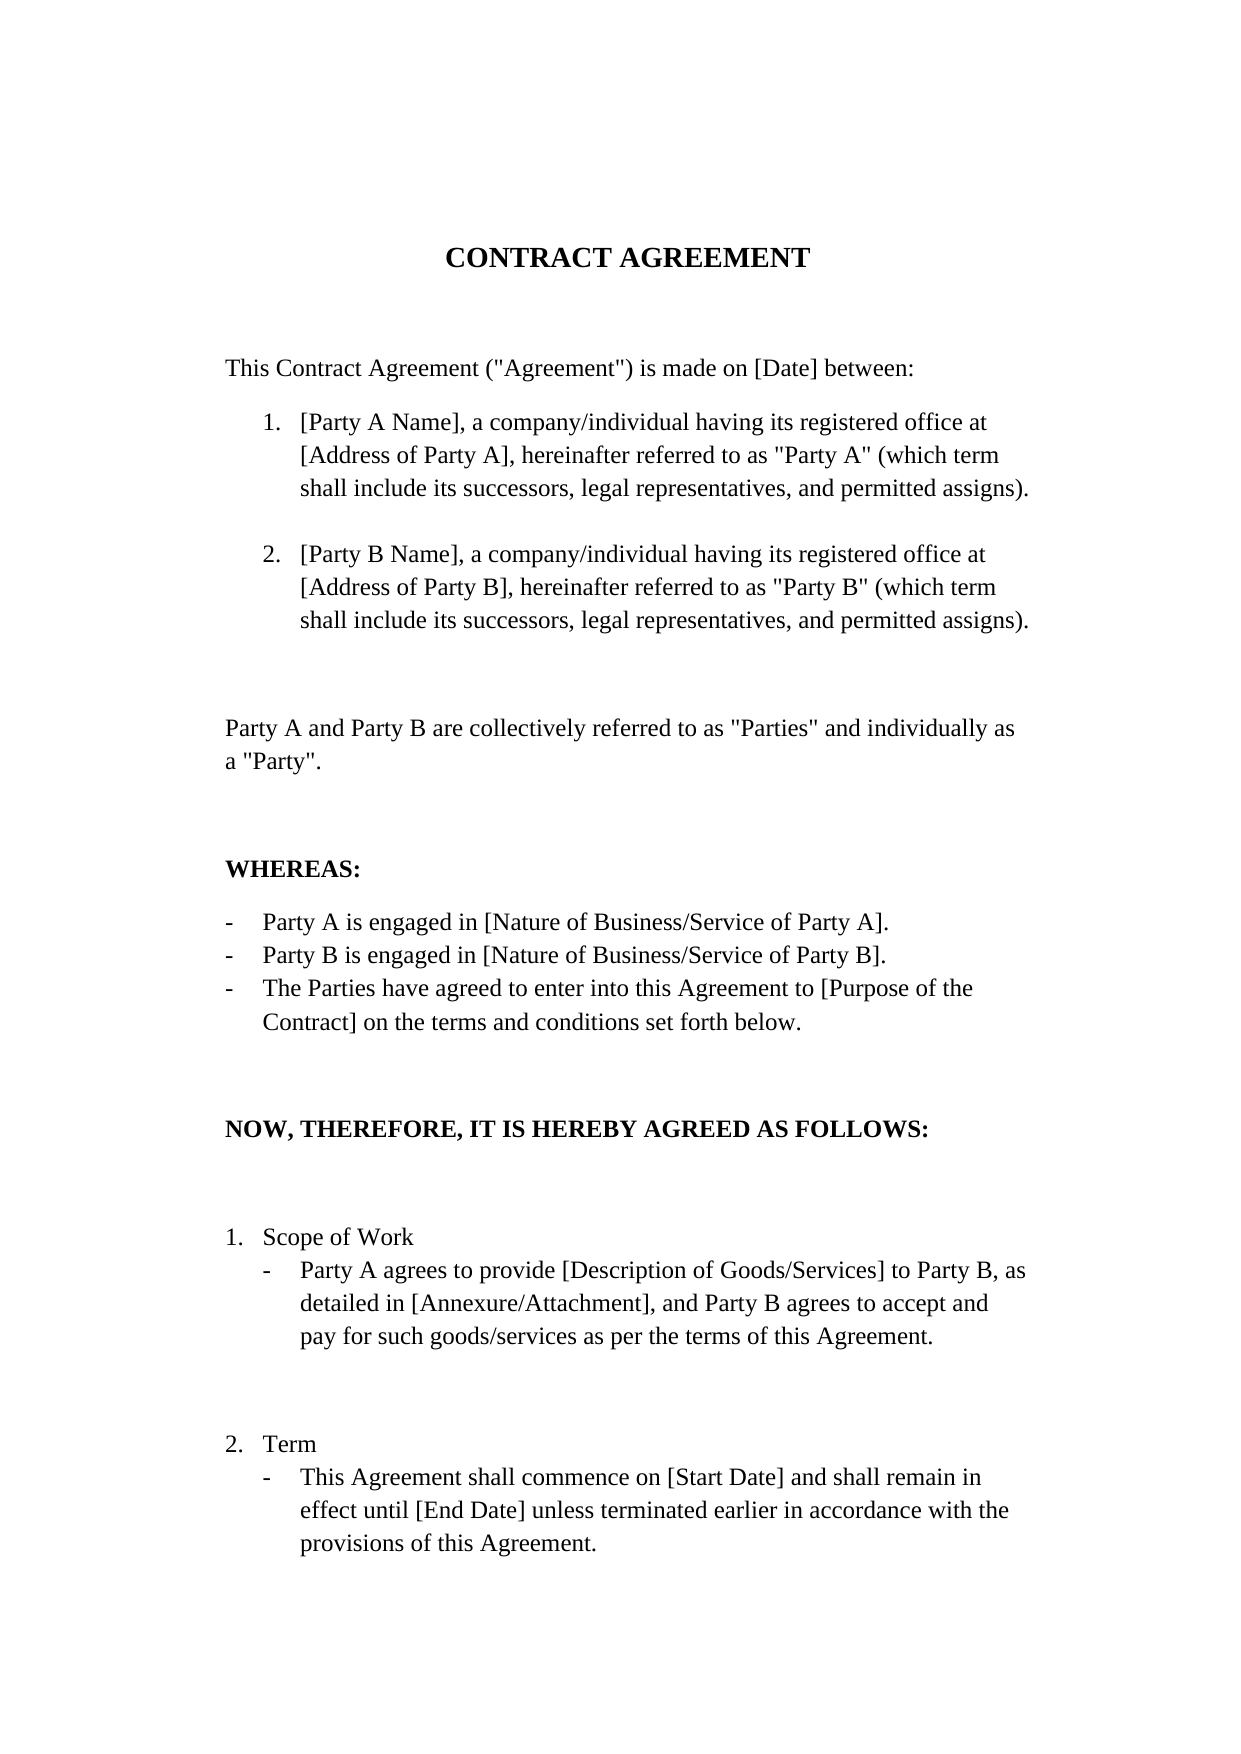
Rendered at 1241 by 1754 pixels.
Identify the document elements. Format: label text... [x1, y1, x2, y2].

text NOW, THEREFORE, IT IS HEREBY AGREED AS FOLLOWS: [225, 1114, 1030, 1143]
list Term [225, 1429, 1030, 1457]
list This Agreement shall commence on [Start Date] and shall remain in effect until [End Date] unless terminated earlier in accordance with the provisions of this Agreement. [262, 1462, 1030, 1557]
list [Party B Name], a company/individual having its registered office at [Address of Party B], hereinafter referred to as "Party B" (which term shall include its successors, legal representatives, and permitted assigns). [262, 539, 1030, 634]
text This Contract Agreement ("Agreement") is made on [Date] between: [225, 353, 1030, 382]
text WHEREAS: [225, 854, 1030, 882]
text CONTRACT AGREEMENT [225, 240, 1030, 273]
list Party A is engaged in [Nature of Business/Service of Party A]. [225, 907, 1030, 936]
list The Parties have agreed to enter into this Agreement to [Purpose of the Contract] on the terms and conditions set forth below. [225, 973, 1030, 1035]
list [Party A Name], a company/individual having its registered office at [Address of Party A], hereinafter referred to as "Party A" (which term shall include its successors, legal representatives, and permitted assigns). [262, 407, 1030, 502]
list Party B is engaged in [Nature of Business/Service of Party B]. [225, 941, 1030, 969]
text Party A and Party B are collectively referred to as "Parties" and individually as a "Party". [225, 713, 1030, 775]
list Party A agrees to provide [Description of Goods/Services] to Party B, as detailed in [Annexure/Attachment], and Party B agrees to accept and pay for such goods/services as per the terms of this Agreement. [262, 1255, 1030, 1350]
list Scope of Work [225, 1222, 1030, 1251]
